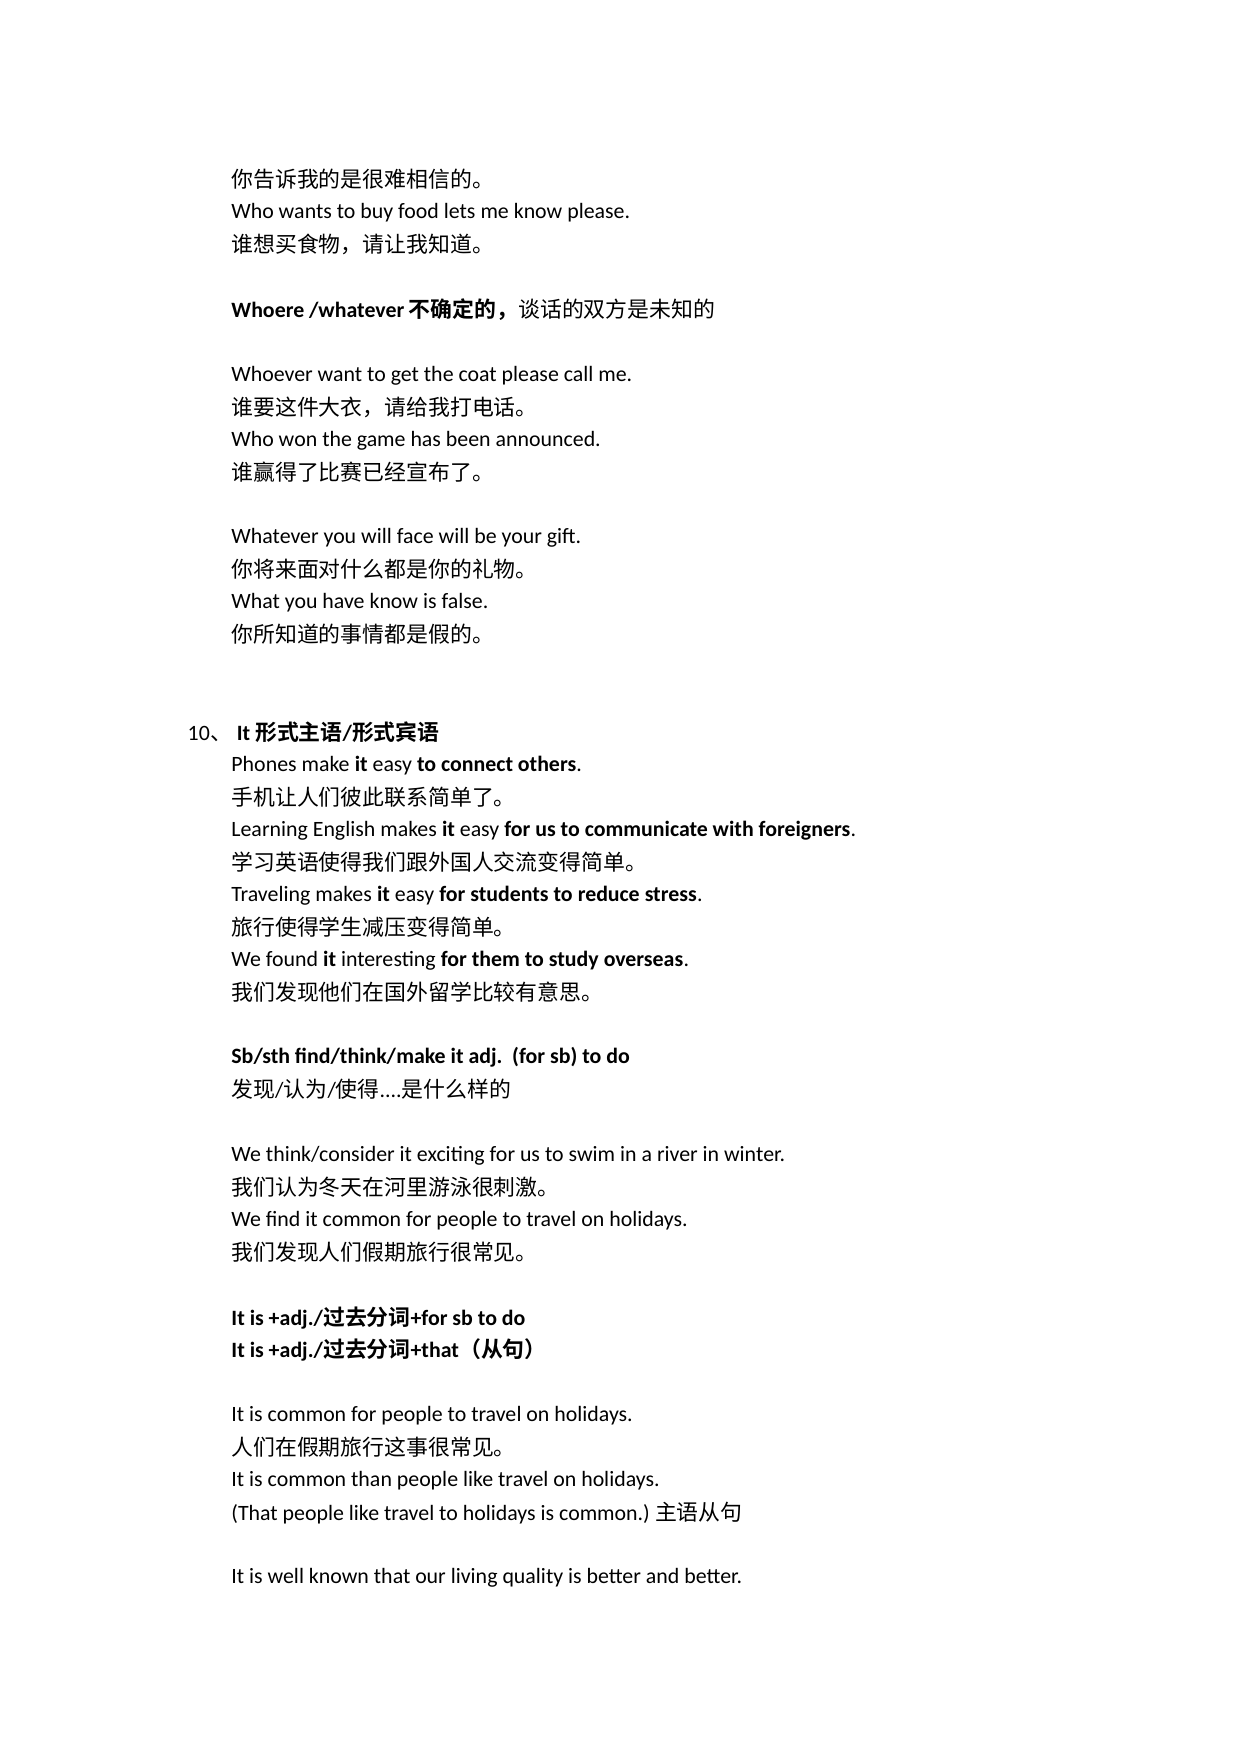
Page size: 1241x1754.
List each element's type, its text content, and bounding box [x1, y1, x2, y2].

list 谁赢得了比赛已经宣布了。 [187, 454, 1053, 487]
list Sb/sth find/think/make it adj. (for sb) to do [187, 1039, 1053, 1072]
list It is +adj./过去分词+for sb to do [187, 1299, 1053, 1332]
list 你告诉我的是很难相信的。 [187, 162, 1053, 194]
list It is common than people like travel on holidays. [187, 1462, 1053, 1494]
list 人们在假期旅行这事很常见。 [187, 1429, 1053, 1462]
list Learning English makes it easy for us to communicate with foreigners. [187, 812, 1053, 844]
list We found it interesting for them to study overseas. [187, 942, 1053, 974]
list Whatever you will face will be your gift. [187, 519, 1053, 552]
list Who wants to buy food lets me know please. [187, 194, 1053, 227]
list Phones make it easy to connect others. [187, 747, 1053, 779]
list 发现/认为/使得....是什么样的 [187, 1072, 1053, 1104]
list 你所知道的事情都是假的。 [187, 617, 1053, 649]
list 谁要这件大衣，请给我打电话。 [187, 389, 1053, 422]
list Traveling makes it easy for students to reduce stress. [187, 877, 1053, 909]
list Who won the game has been announced. [187, 422, 1053, 454]
list Whoever want to get the coat please call me. [187, 357, 1053, 389]
list It 形式主语/形式宾语 [187, 714, 1053, 747]
list We think/consider it exciting for us to swim in a river in winter. [187, 1137, 1053, 1169]
list 我们发现人们假期旅行很常见。 [187, 1234, 1053, 1267]
list 学习英语使得我们跟外国人交流变得简单。 [187, 844, 1053, 877]
list 手机让人们彼此联系简单了。 [187, 779, 1053, 812]
list We find it common for people to travel on holidays. [187, 1202, 1053, 1234]
list What you have know is false. [187, 584, 1053, 617]
list Whoere /whatever不确定的，谈话的双方是未知的 [187, 292, 1053, 324]
list 谁想买食物，请让我知道。 [187, 227, 1053, 259]
list 我们认为冬天在河里游泳很刺激。 [187, 1169, 1053, 1202]
list It is +adj./过去分词+that（从句） [187, 1332, 1053, 1364]
list 旅行使得学生减压变得简单。 [187, 909, 1053, 942]
list It is common for people to travel on holidays. [187, 1397, 1053, 1429]
list 我们发现他们在国外留学比较有意思。 [187, 974, 1053, 1007]
list 你将来面对什么都是你的礼物。 [187, 552, 1053, 584]
list (That people like travel to holidays is common.) 主语从句 [187, 1494, 1053, 1527]
list It is well known that our living quality is better and better. [187, 1559, 1053, 1592]
